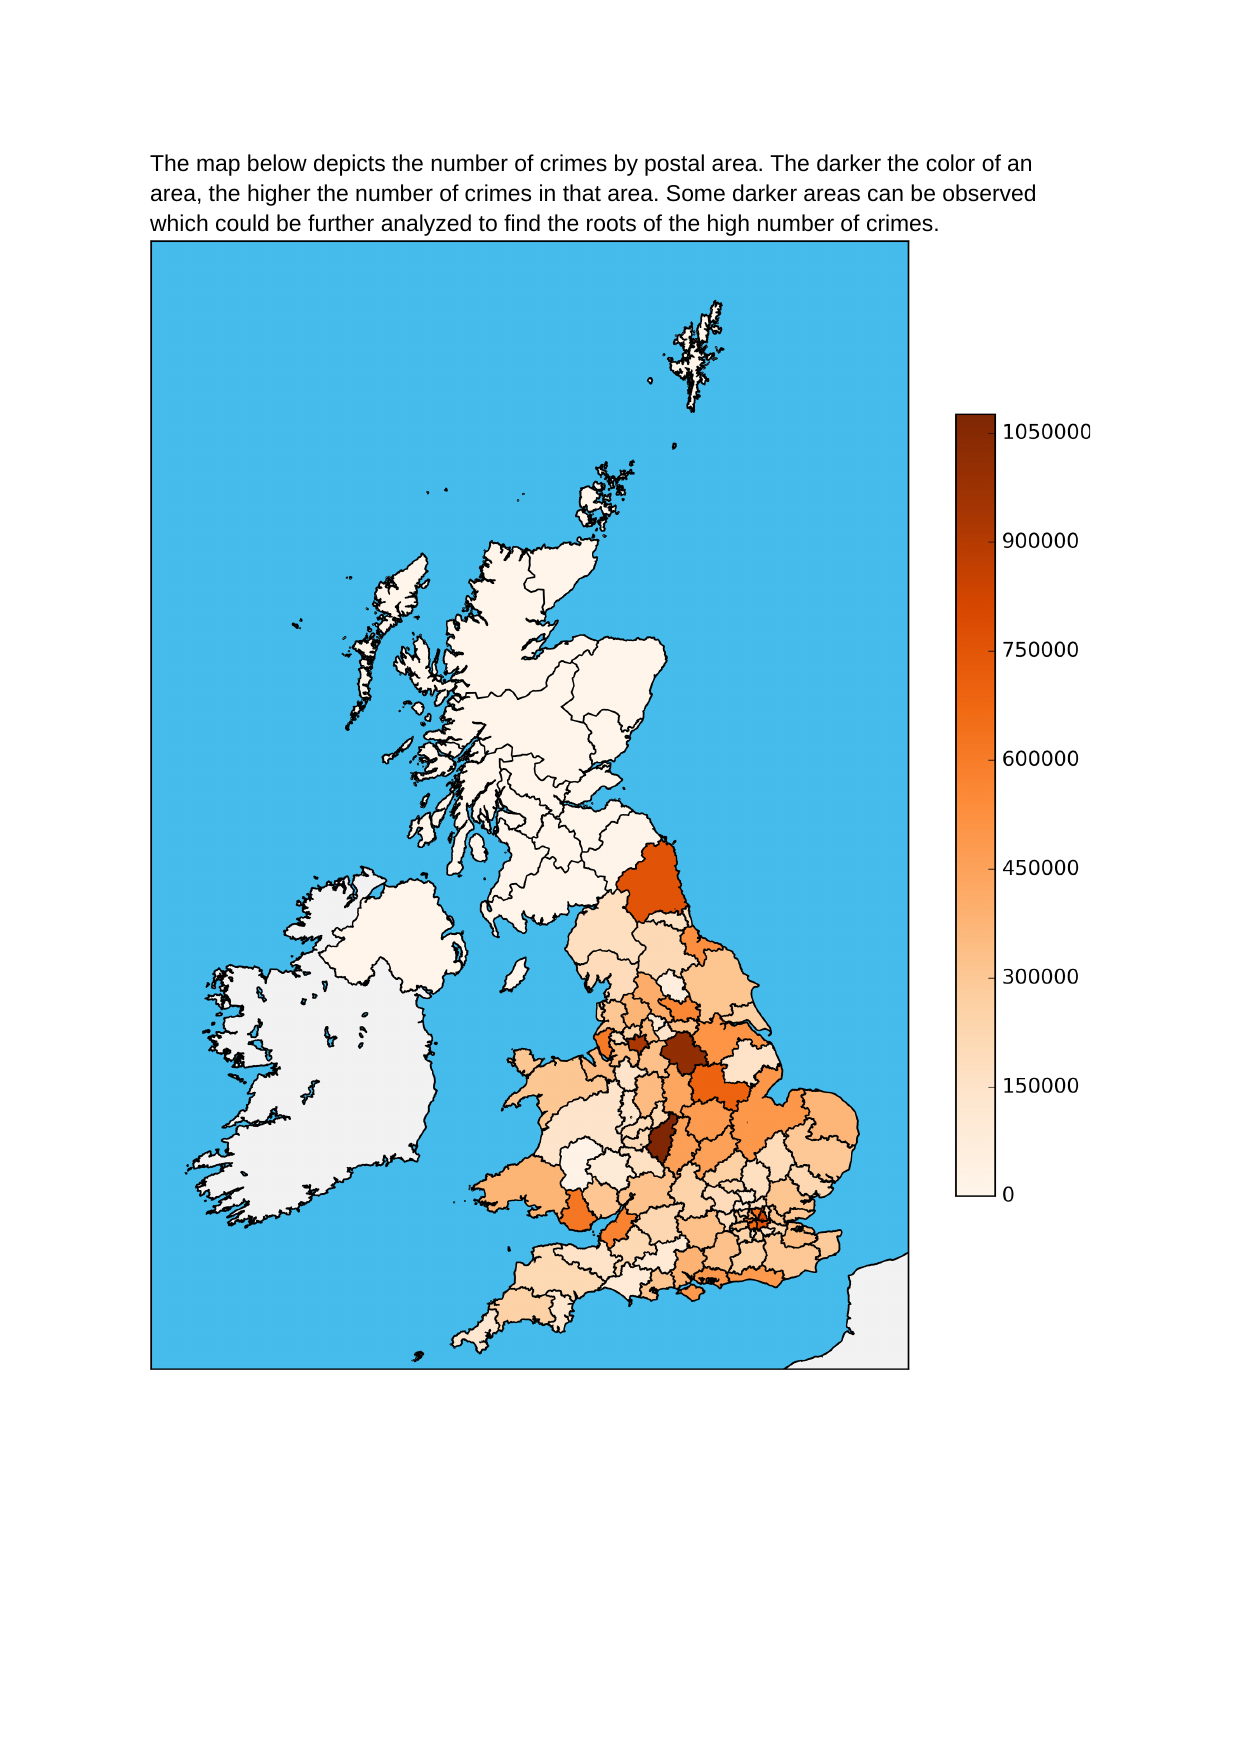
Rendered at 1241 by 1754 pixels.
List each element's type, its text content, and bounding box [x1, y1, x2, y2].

picture [150, 240, 1091, 1370]
text The map below depicts the number of crimes by postal area. The darker the color of an area, the higher the number of crimes in that area. Some darker areas can be observed which could be further analyzed to find the roots of the high number of crimes. [150, 150, 1090, 240]
